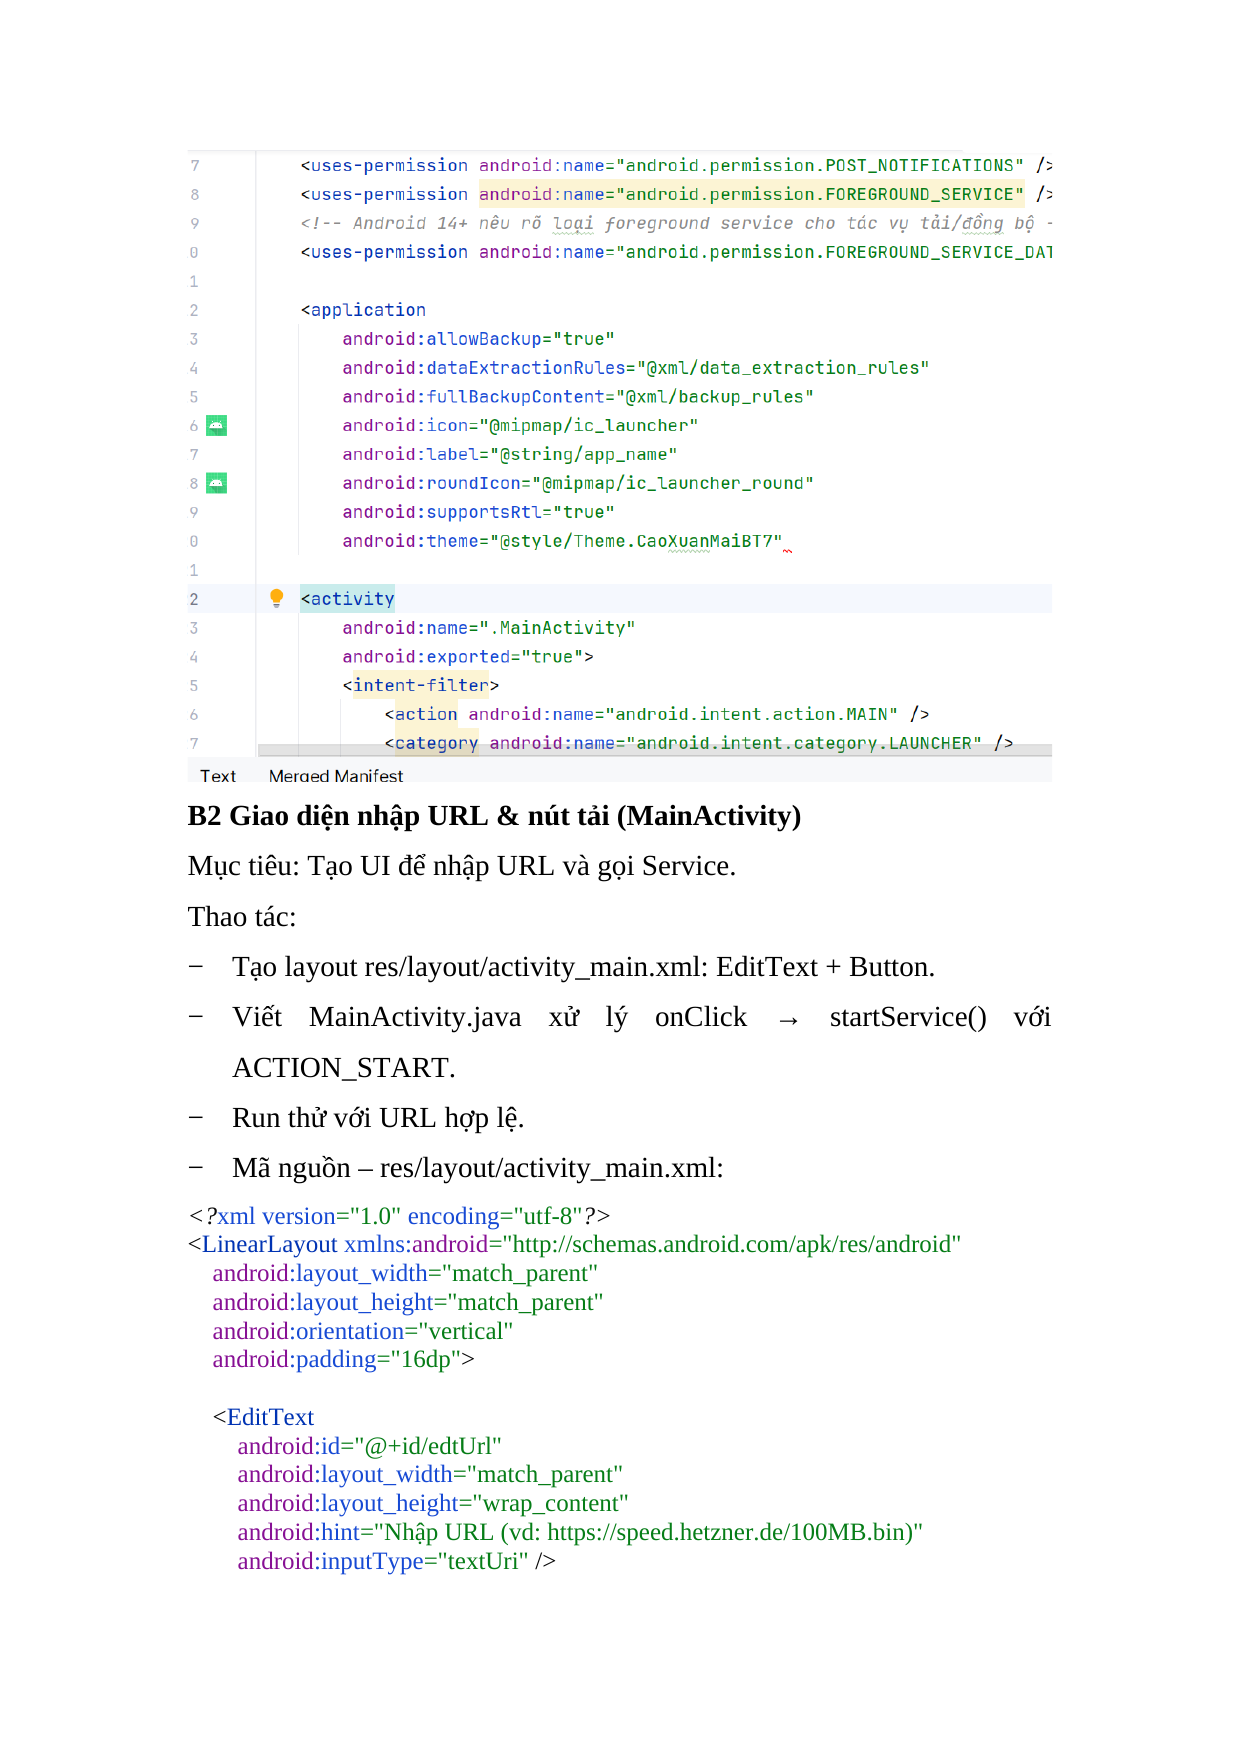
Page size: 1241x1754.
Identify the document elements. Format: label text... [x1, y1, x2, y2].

list Tạo layout res/layout/activity_main.xml: EditText + Button. [187, 949, 1053, 983]
list Viết MainActivity.java xử lý onClick → startService() với ACTION_START. [187, 999, 1053, 1083]
list Run thử với URL hợp lệ. [187, 1100, 1053, 1134]
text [187, 1201, 1053, 1603]
text Mục tiêu: Tạo UI để nhập URL và gọi Service. [187, 848, 1053, 882]
text B2 Giao diện nhập URL & nút tải (MainActivity) [187, 798, 1053, 832]
picture [187, 150, 1053, 782]
list Mã nguồn – res/layout/activity_main.xml: [187, 1150, 1053, 1184]
text Thao tác: [187, 899, 1053, 932]
